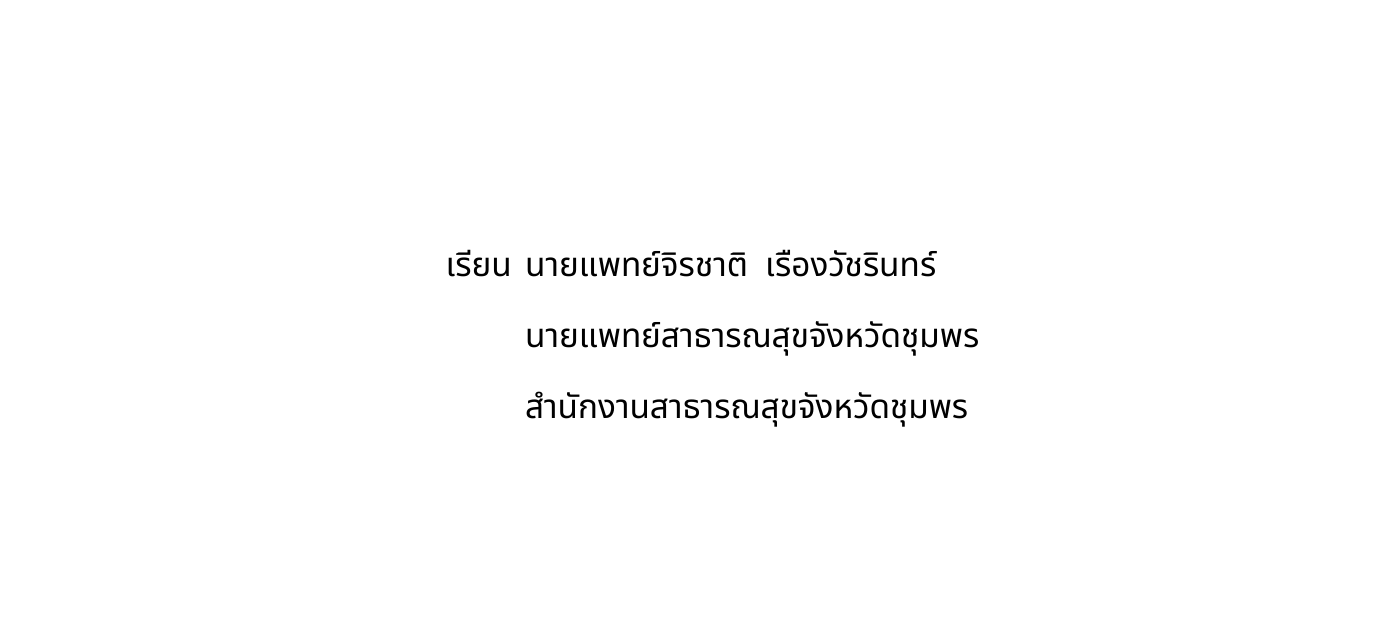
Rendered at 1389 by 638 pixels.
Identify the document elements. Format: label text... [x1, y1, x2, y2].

text นายแพทย์สาธารณสุขจังหวัดชุมพร [150, 312, 1313, 363]
text สำนักงานสาธารณสุขจังหวัดชุมพร [150, 383, 1313, 434]
text เรียน นายแพทย์จิรชาติ เรืองวัชรินทร์ [150, 241, 1313, 292]
